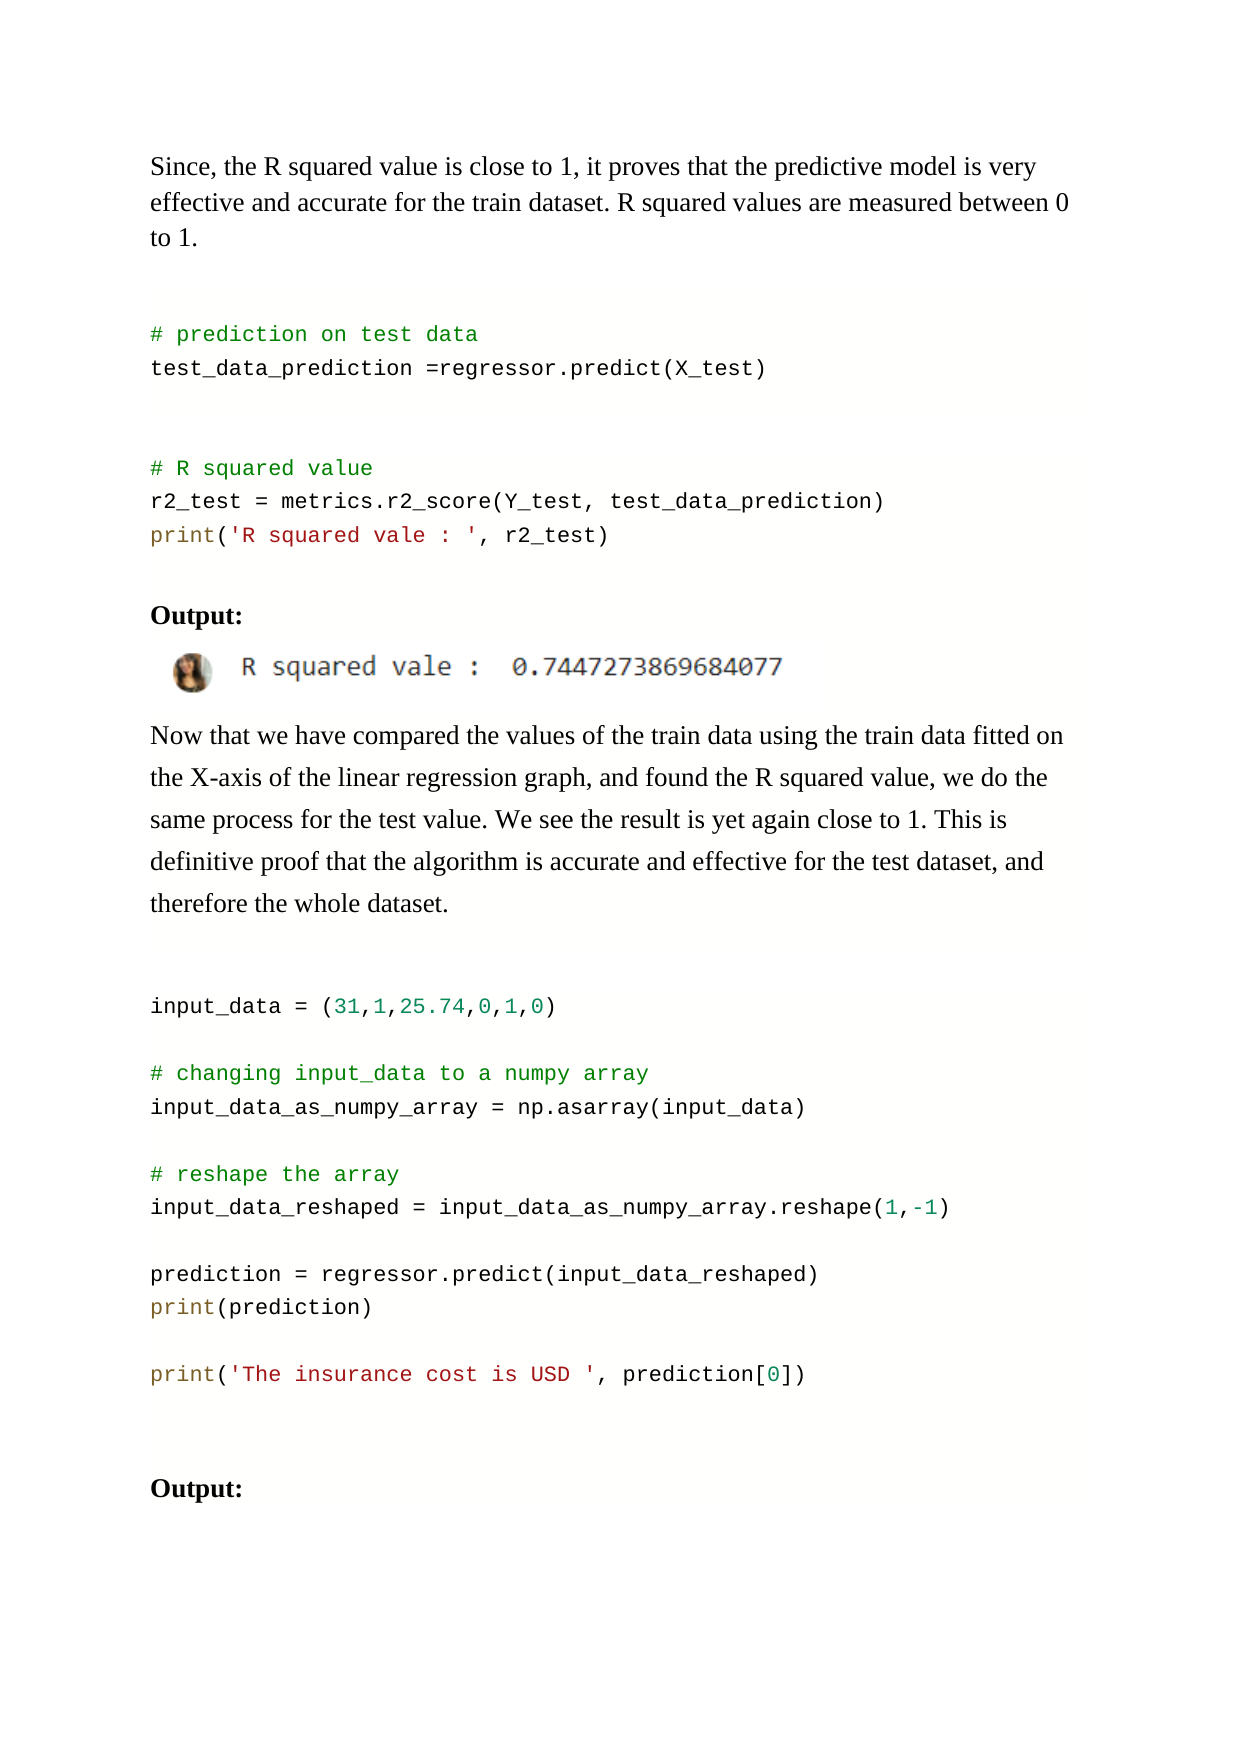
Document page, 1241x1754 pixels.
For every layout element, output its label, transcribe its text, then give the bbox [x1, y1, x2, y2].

text print('The insurance cost is USD ', prediction[0]) [150, 1363, 1090, 1388]
text input_data_reshaped = input_data_as_numpy_array.reshape(1,-1) [150, 1196, 1090, 1221]
text # reshape the array [150, 1163, 1090, 1187]
text test_data_prediction =regressor.predict(X_test) [150, 357, 1090, 382]
text input_data_as_numpy_array = np.asarray(input_data) [150, 1096, 1090, 1121]
picture [150, 641, 826, 710]
text # changing input_data to a numpy array [150, 1062, 1090, 1087]
text print('R squared vale : ', r2_test) [150, 524, 1090, 549]
text Output: [150, 599, 1090, 630]
text print(prediction) [150, 1296, 1090, 1321]
text prediction = regressor.predict(input_data_reshaped) [150, 1263, 1090, 1288]
text Output: [150, 1472, 1090, 1503]
text # prediction on test data [150, 324, 1090, 348]
text r2_test = metrics.r2_score(Y_test, test_data_prediction) [150, 490, 1090, 515]
text # R squared value [150, 457, 1090, 482]
text Now that we have compared the values of the train data using the train data fitted on the X-axis of the linear regression graph, and found the R squared value, we do the same process for the test value. We see the result is yet again close to 1. This is definitive proof that the algorithm is accurate and effective for the test dataset, and therefore the whole dataset. [150, 719, 1090, 918]
text input_data = (31,1,25.74,0,1,0) [150, 996, 1090, 1020]
text Since, the R squared value is close to 1, it proves that the predictive model is very effective and accurate for the train dataset. R squared values are measured between 0 to 1. [150, 150, 1090, 253]
